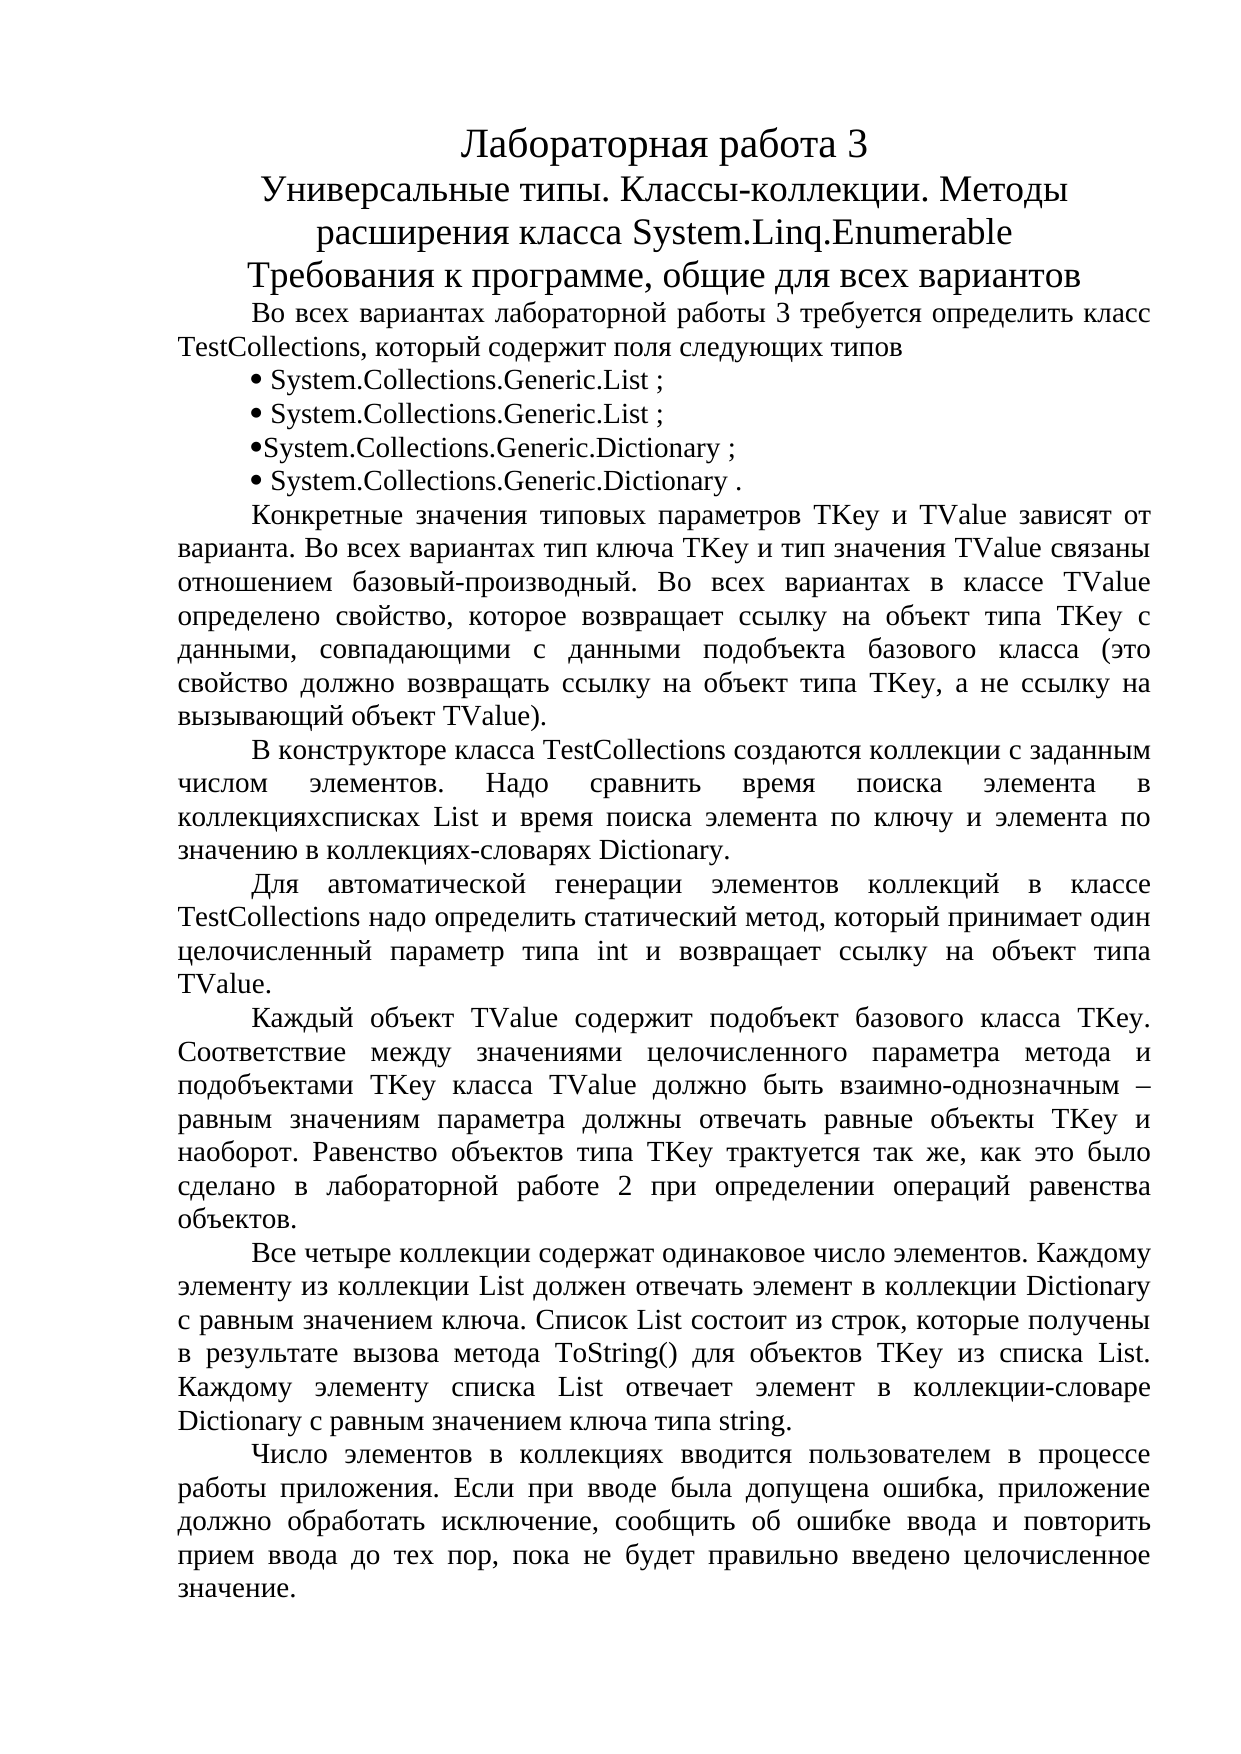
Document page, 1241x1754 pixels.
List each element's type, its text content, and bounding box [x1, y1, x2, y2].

text В конструкторе класса TestCollections создаются коллекции с заданным числом элементов. Надо сравнить время поиска элемента в коллекцияхсписках List и время поиска элемента по ключу и элемента по значению в коллекциях-словарях Dictionary. [177, 732, 1152, 866]
text Для автоматической генерации элементов коллекций в классе TestCollections надо определить статический метод, который принимает один целочисленный параметр типа int и возвращает ссылку на объект типа TValue. [177, 866, 1152, 1000]
text Все четыре коллекции содержат одинаковое число элементов. Каждому элементу из коллекции List должен отвечать элемент в коллекции Dictionary с равным значением ключа. Список List состоит из строк, которые получены в результате вызова метода ToString() для объектов TKey из списка List. Каждому элементу списка List отвечает элемент в коллекции-словаре Dictionary с равным значением ключа типа string. [177, 1235, 1152, 1436]
text Число элементов в коллекциях вводится пользователем в процессе работы приложения. Если при вводе была допущена ошибка, приложение должно обработать исключение, сообщить об ошибке ввода и повторить прием ввода до тех пор, пока не будет правильно введено целочисленное значение. [177, 1436, 1152, 1604]
text Лабораторная работа 3 [177, 118, 1152, 166]
text System.Collections.Generic.Dictionary . [177, 463, 1152, 497]
text Требования к программе, общие для всех вариантов [177, 252, 1152, 295]
text System.Collections.Generic.Dictionary ; [177, 430, 1152, 463]
text Конкретные значения типовых параметров TKey и TValue зависят от варианта. Во всех вариантах тип ключа TKey и тип значения TValue связаны отношением базовый-производный. Во всех вариантах в классе TValue определено свойство, которое возвращает ссылку на объект типа TKey с данными, совпадающими с данными подобъекта базового класса (это свойство должно возвращать ссылку на объект типа TKey, а не ссылку на вызывающий объект TValue). [177, 497, 1152, 732]
text Универсальные типы. Классы-коллекции. Методы расширения класса System.Linq.Enumerable [177, 166, 1152, 252]
text Каждый объект TValue содержит подобъект базового класса TKey. Соответствие между значениями целочисленного параметра метода и подобъектами TKey класса TValue должно быть взаимно-однозначным – равным значениям параметра должны отвечать равные объекты TKey и наоборот. Равенство объектов типа TKey трактуется так же, как это было сделано в лабораторной работе 2 при определении операций равенства объектов. [177, 1000, 1152, 1235]
text Во всех вариантах лабораторной работы 3 требуется определить класс TestCollections, который содержит поля следующих типов [177, 295, 1152, 362]
text System.Collections.Generic.List ; [177, 396, 1152, 430]
text System.Collections.Generic.List ; [177, 362, 1152, 396]
